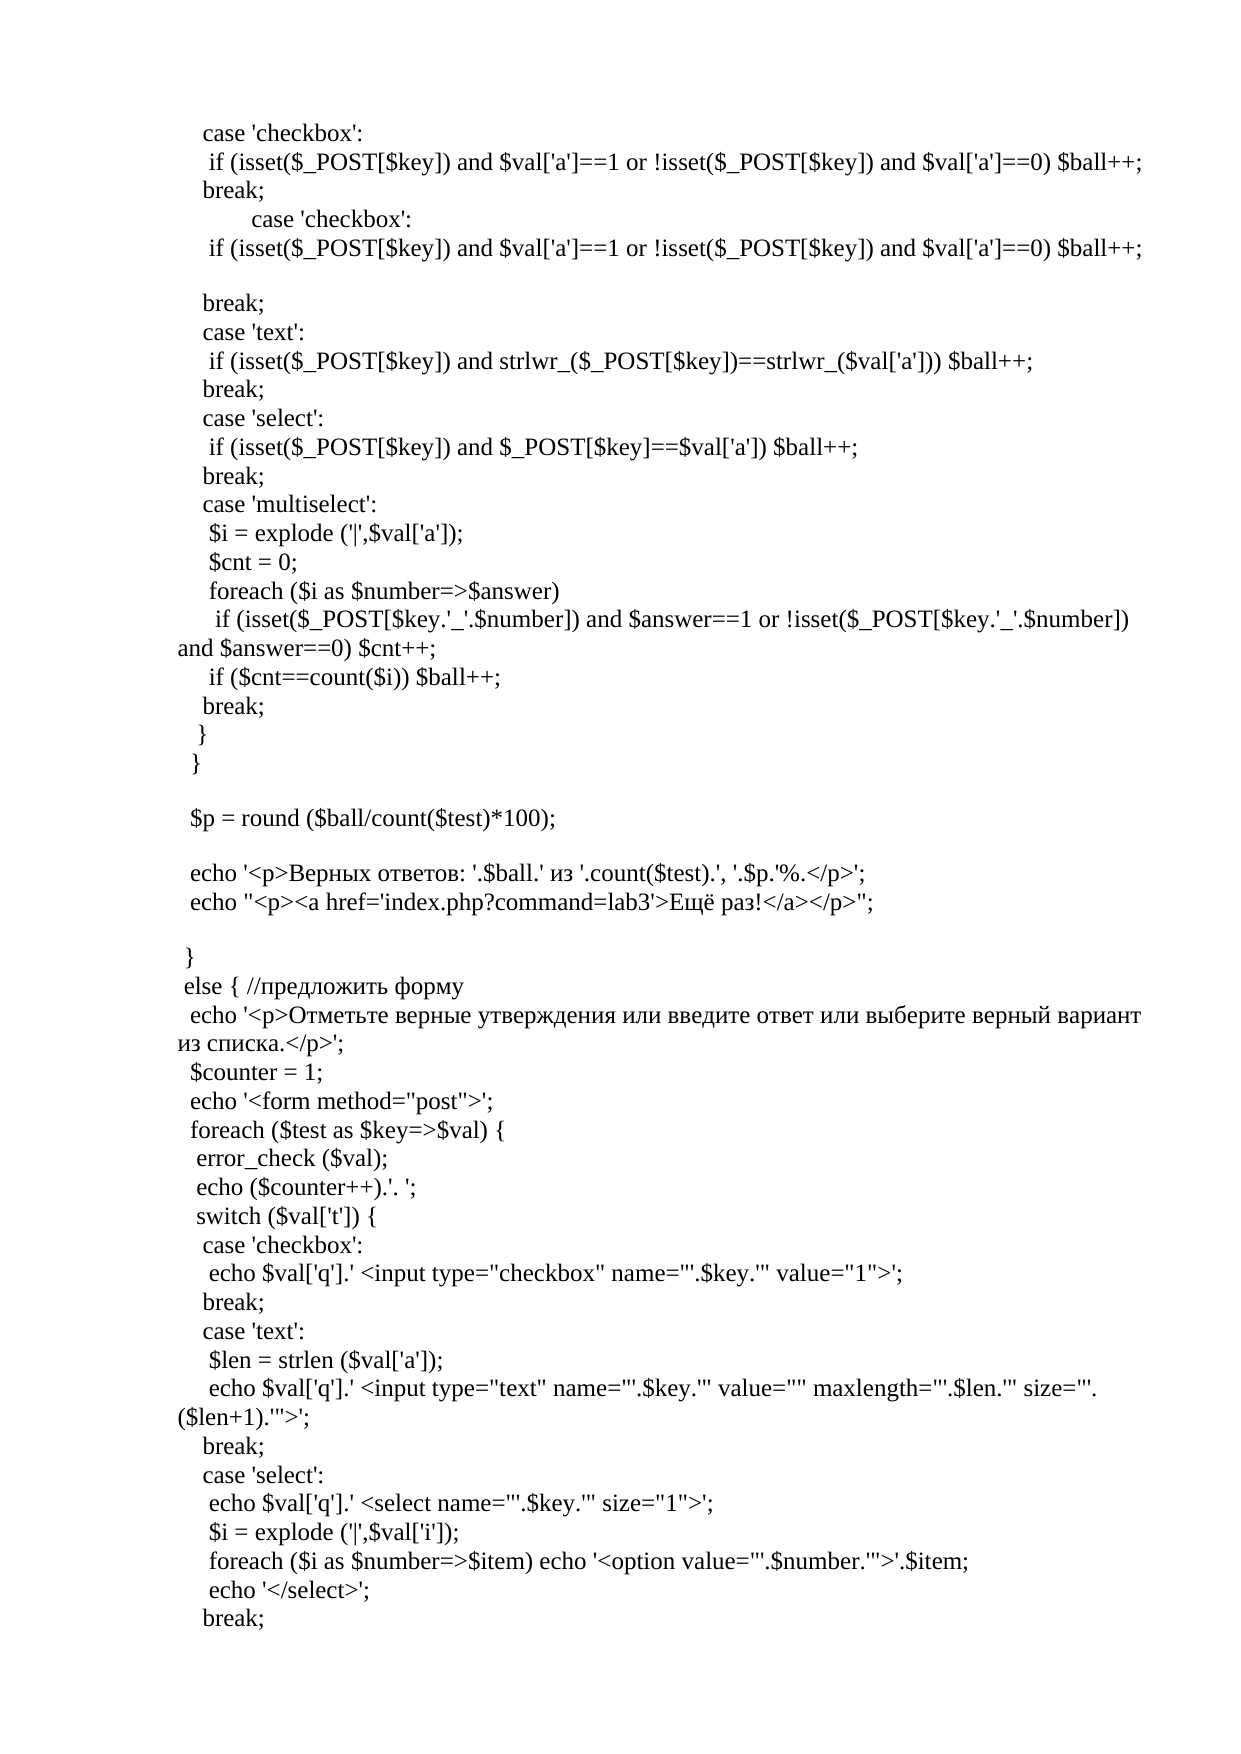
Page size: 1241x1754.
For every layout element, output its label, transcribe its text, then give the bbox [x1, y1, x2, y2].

text $counter = 1; [177, 1057, 1152, 1086]
text $p = round ($ball/count($test)*100); [177, 803, 1152, 832]
text if (isset($_POST[$key.'_'.$number]) and $answer==1 or !isset($_POST[$key.'_'.$number]) and $answer==0) $cnt++; [177, 604, 1152, 662]
text if (isset($_POST[$key]) and $val['a']==1 or !isset($_POST[$key]) and $val['a']==0) $ball++; [177, 233, 1152, 262]
text } [177, 748, 1152, 777]
text echo '<p>Верных ответов: '.$ball.' из '.count($test).', '.$p.'%.</p>'; [177, 858, 1152, 887]
text foreach ($i as $number=>$answer) [177, 576, 1152, 604]
text if ($cnt==count($i)) $ball++; [177, 662, 1152, 691]
text error_check ($val); [177, 1143, 1152, 1172]
text else { //предложить форму [177, 971, 1152, 1000]
text foreach ($test as $key=>$val) { [177, 1115, 1152, 1143]
text if (isset($_POST[$key]) and $val['a']==1 or !isset($_POST[$key]) and $val['a']==0) $ball++; [177, 147, 1152, 176]
text echo '<p>Отметьте верные утверждения или введите ответ или выберите верный вариант из списка.</p>'; [177, 1000, 1152, 1057]
text $len = strlen ($val['a']); [177, 1345, 1152, 1373]
text $cnt = 0; [177, 547, 1152, 576]
text break; [177, 1287, 1152, 1316]
text break; [177, 288, 1152, 317]
text case 'text': [177, 317, 1152, 346]
text $i = explode ('|',$val['i']); [177, 1517, 1152, 1546]
text echo "<p><a href='index.php?command=lab3'>Ещё раз!</a></p>"; [177, 887, 1152, 916]
text echo ($counter++).'. '; [177, 1172, 1152, 1201]
text $i = explode ('|',$val['a']); [177, 518, 1152, 547]
text foreach ($i as $number=>$item) echo '<option value="'.$number.'">'.$item; [177, 1546, 1152, 1575]
text break; [177, 1603, 1152, 1632]
text case 'multiselect': [177, 489, 1152, 518]
text } [177, 942, 1152, 971]
text case 'checkbox': [177, 1230, 1152, 1258]
text switch ($val['t']) { [177, 1201, 1152, 1230]
text if (isset($_POST[$key]) and $_POST[$key]==$val['a']) $ball++; [177, 432, 1152, 461]
text case 'select': [177, 1460, 1152, 1488]
text echo $val['q'].' <input type="text" name="'.$key.'" value="" maxlength="'.$len.'" size="'.($len+1).'">'; [177, 1373, 1152, 1431]
text break; [177, 374, 1152, 403]
text } [177, 719, 1152, 748]
text echo '<form method="post">'; [177, 1086, 1152, 1115]
text case 'checkbox': [177, 118, 1152, 147]
text if (isset($_POST[$key]) and strlwr_($_POST[$key])==strlwr_($val['a'])) $ball++; [177, 346, 1152, 374]
text break; [177, 461, 1152, 489]
text echo $val['q'].' <input type="checkbox" name="'.$key.'" value="1">'; [177, 1258, 1152, 1287]
text echo '</select>'; [177, 1575, 1152, 1603]
text case 'checkbox': [177, 204, 1152, 233]
text case 'select': [177, 403, 1152, 432]
text break; [177, 1431, 1152, 1460]
text break; [177, 691, 1152, 719]
text case 'text': [177, 1316, 1152, 1345]
text break; [177, 176, 1152, 204]
text echo $val['q'].' <select name="'.$key.'" size="1">'; [177, 1488, 1152, 1517]
